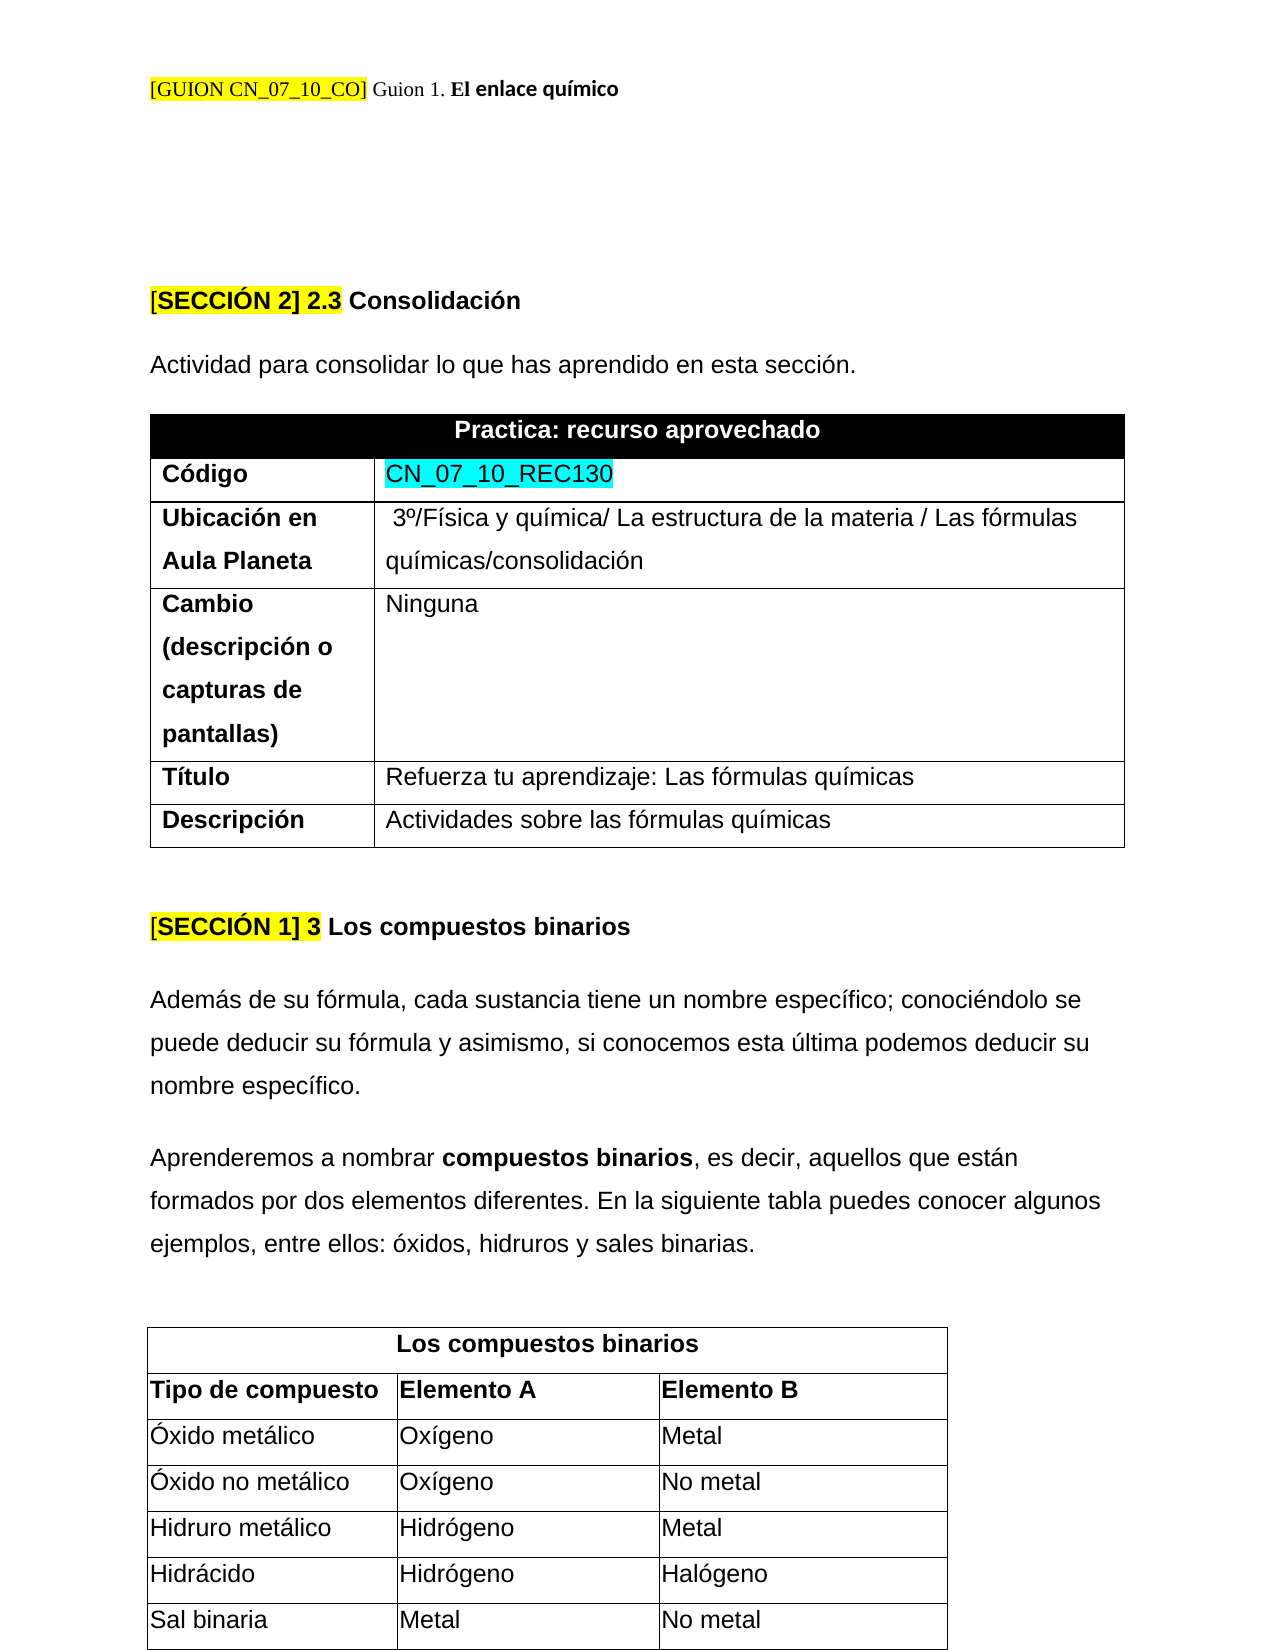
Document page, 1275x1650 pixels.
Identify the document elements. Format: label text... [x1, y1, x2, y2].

text [SECCIÓN 1] 3 Los compuestos binarios [321, 912, 1125, 941]
table_cell No metal [660, 1604, 947, 1649]
text Actividad para consolidar lo que has aprendido en esta sección. [150, 350, 1125, 378]
table_cell Metal [660, 1512, 947, 1557]
table_cell Hidruro metálico [148, 1512, 397, 1557]
table_cell Metal [398, 1604, 659, 1649]
table_cell Oxígeno [398, 1420, 659, 1465]
table_cell Cambio (descripción o capturas de pantallas) [151, 589, 374, 761]
table_cell 3º/Física y química/ La estructura de la materia / Las fórmulas químicas/consolidación [375, 503, 1124, 588]
table_cell Refuerza tu aprendizaje: Las fórmulas químicas [375, 762, 1124, 804]
table_cell Metal [660, 1420, 947, 1465]
table_cell Óxido no metálico [148, 1466, 397, 1511]
table_cell Ubicación en Aula Planeta [151, 503, 374, 588]
table_cell Hidrácido [148, 1558, 397, 1603]
table_cell Oxígeno [398, 1466, 659, 1511]
table_cell Hidrógeno [398, 1558, 659, 1603]
table_cell Ninguna [375, 589, 1124, 761]
table_cell Óxido metálico [148, 1420, 397, 1465]
table_cell Halógeno [660, 1558, 947, 1603]
table_cell Elemento A [398, 1374, 659, 1419]
table_header Practica: recurso aprovechado [151, 415, 1124, 458]
table_cell No metal [660, 1466, 947, 1511]
table_header Los compuestos binarios [148, 1328, 947, 1373]
table_cell Tipo de compuesto [148, 1374, 397, 1419]
table_cell Sal binaria [148, 1604, 397, 1649]
text [SECCIÓN 2] 2.3 Consolidación [342, 286, 1125, 314]
table_cell Título [151, 762, 374, 804]
table_cell Descripción [151, 805, 374, 847]
table_cell Elemento B [660, 1374, 947, 1419]
table_cell CN_07_10_REC130 [375, 459, 1124, 501]
table_cell Hidrógeno [398, 1512, 659, 1557]
table_cell Actividades sobre las fórmulas químicas [375, 805, 1124, 847]
table_cell Código [151, 459, 374, 501]
text Aprenderemos a nombrar compuestos binarios, es decir, aquellos que están formados por dos elementos diferentes. En la siguiente tabla puedes conocer algunos ejemplos, entre ellos: óxidos, hidruros y sales binarias. [150, 1143, 1125, 1258]
text Además de su fórmula, cada sustancia tiene un nombre específico; conociéndolo se puede deducir su fórmula y asimismo, si conocemos esta última podemos deducir su nombre específico. [150, 984, 1125, 1099]
